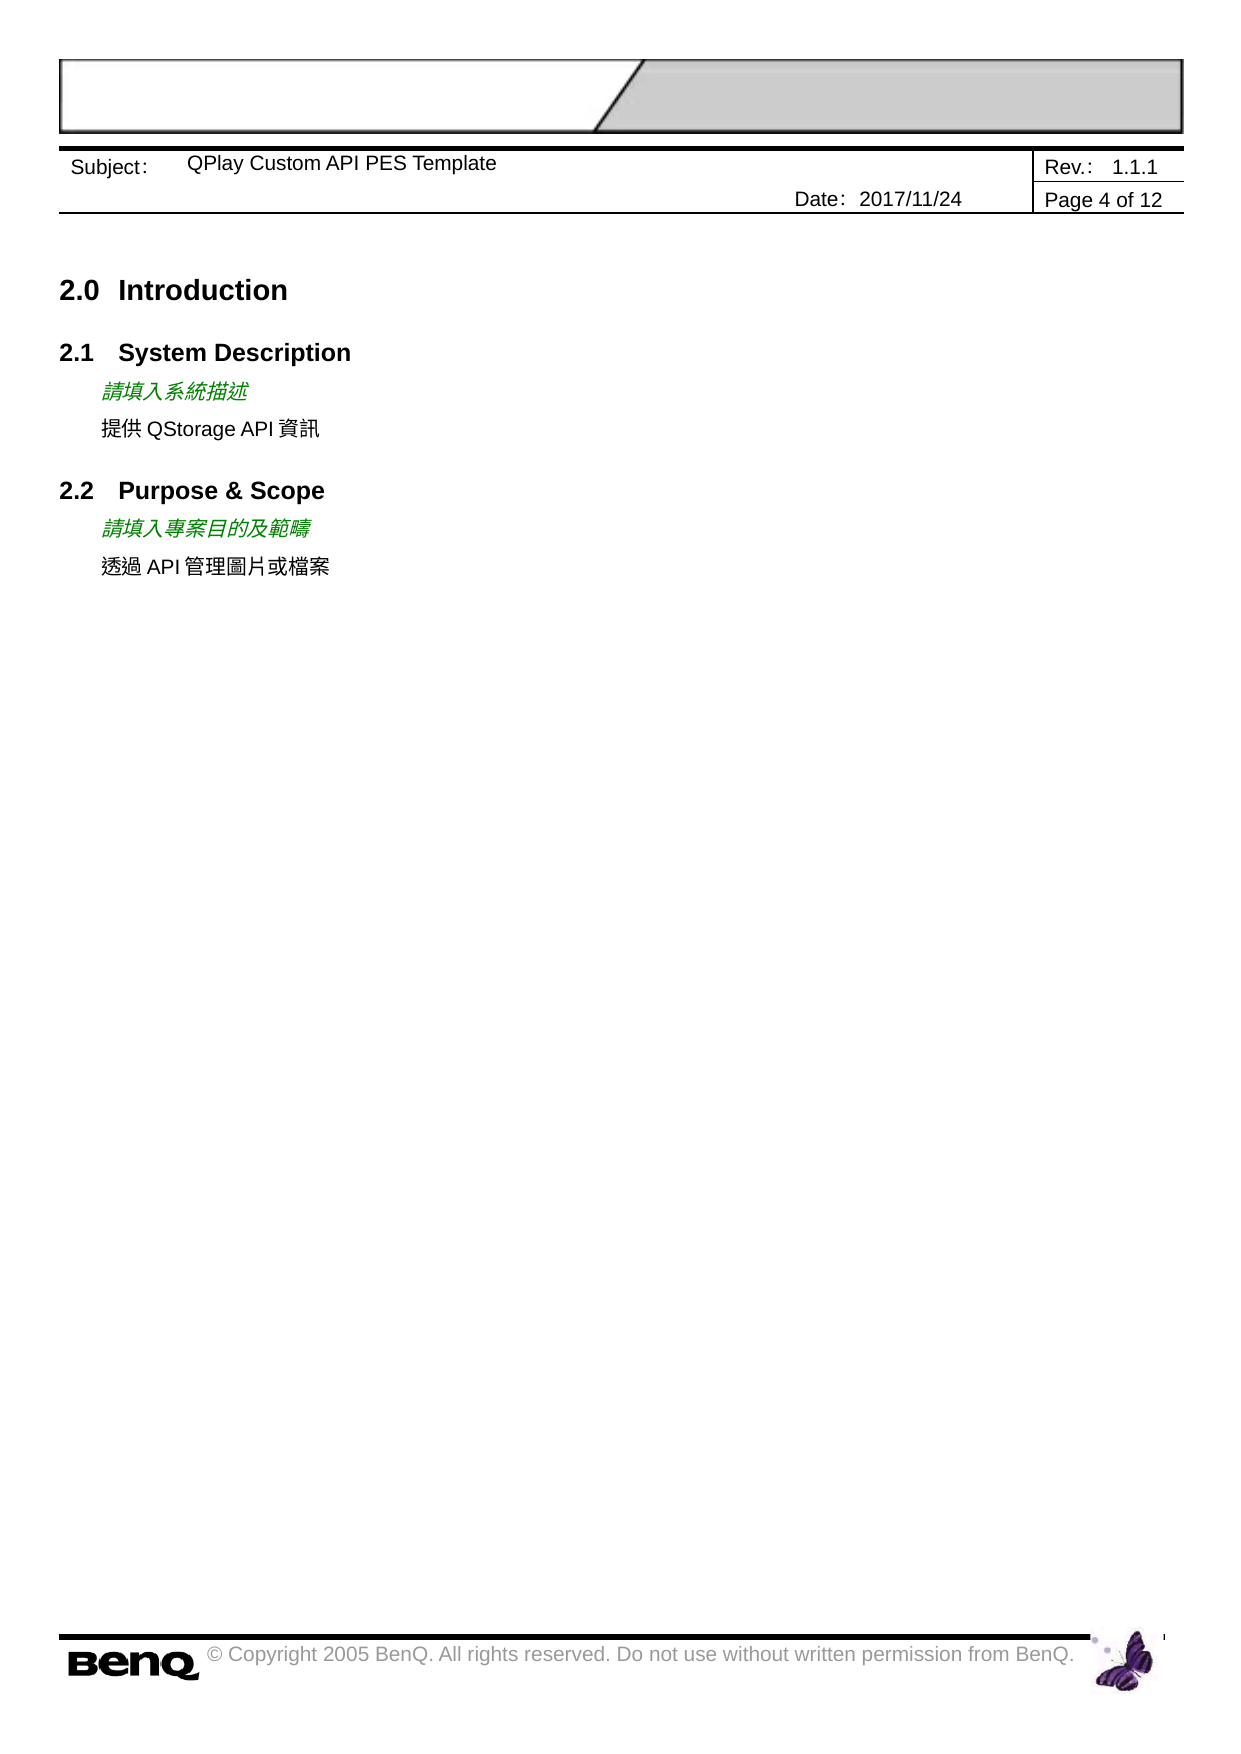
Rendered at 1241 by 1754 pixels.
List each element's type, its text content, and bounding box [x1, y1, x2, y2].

picture [59, 59, 1184, 134]
text 透過API管理圖片或檔案 [59, 546, 1181, 584]
subtitle System Description [59, 334, 1181, 371]
text 請填入系統描述 [59, 371, 1181, 409]
text 請填入專案目的及範疇 [59, 509, 1181, 546]
subtitle Introduction [59, 271, 1181, 309]
text 提供QStorage API資訊 [59, 409, 1181, 446]
subtitle Purpose & Scope [59, 471, 1181, 509]
